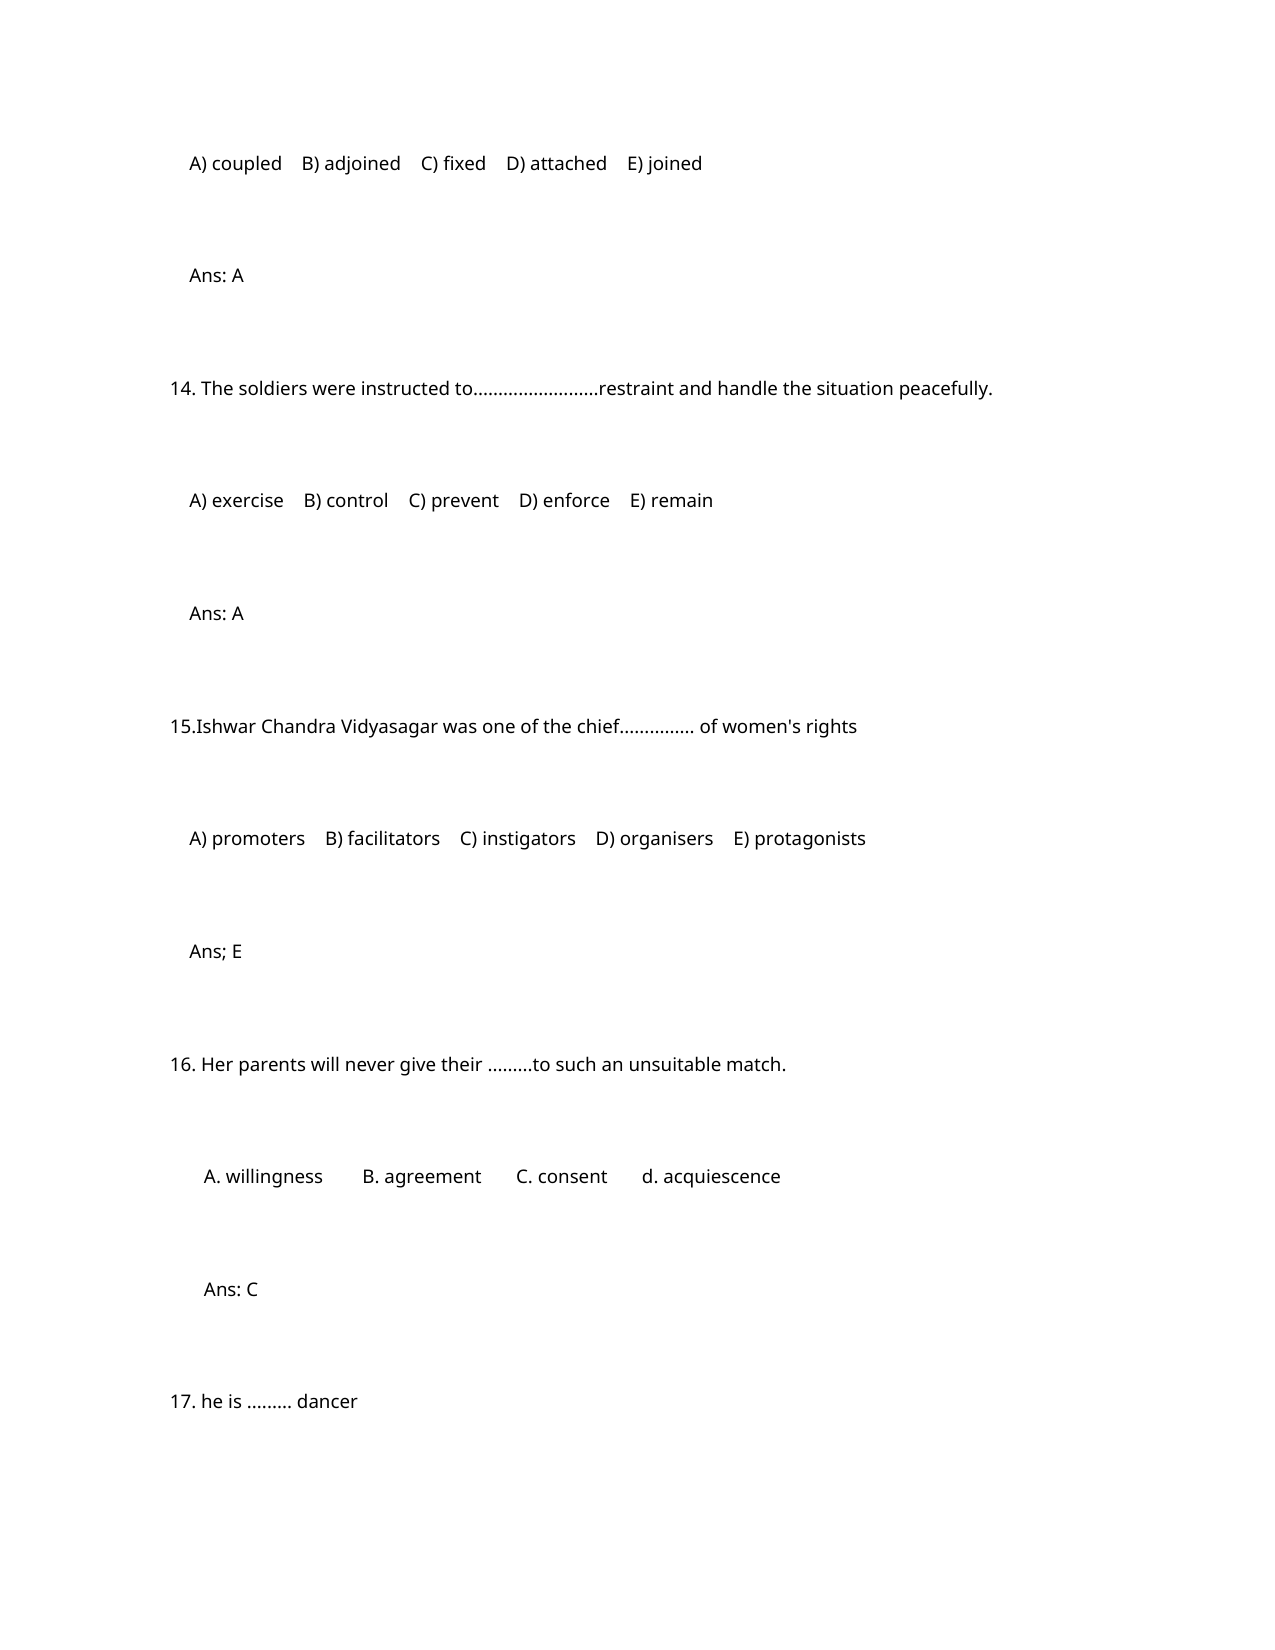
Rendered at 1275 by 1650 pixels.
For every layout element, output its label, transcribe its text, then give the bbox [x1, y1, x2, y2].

text A) promoters B) facilitators C) instigators D) organisers E) protagonists [150, 826, 1125, 851]
text 16. Her parents will never give their .........to such an unsuitable match. [150, 1051, 1125, 1076]
text Ans: C [150, 1276, 1125, 1302]
text Ans: A [150, 600, 1125, 626]
text 15.Ishwar Chandra Vidyasagar was one of the chief............... of women's rights [150, 713, 1125, 738]
text Ans; E [150, 938, 1125, 964]
text 17. he is ......... dancer [150, 1389, 1125, 1414]
text A) coupled B) adjoined C) fixed D) attached E) joined [150, 150, 1125, 176]
text Ans: A [150, 263, 1125, 288]
text A. willingness B. agreement C. consent d. acquiescence [150, 1163, 1125, 1189]
text A) exercise B) control C) prevent D) enforce E) remain [150, 488, 1125, 513]
text 14. The soldiers were instructed to.........................restraint and handle the situation peacefully. [150, 375, 1125, 401]
